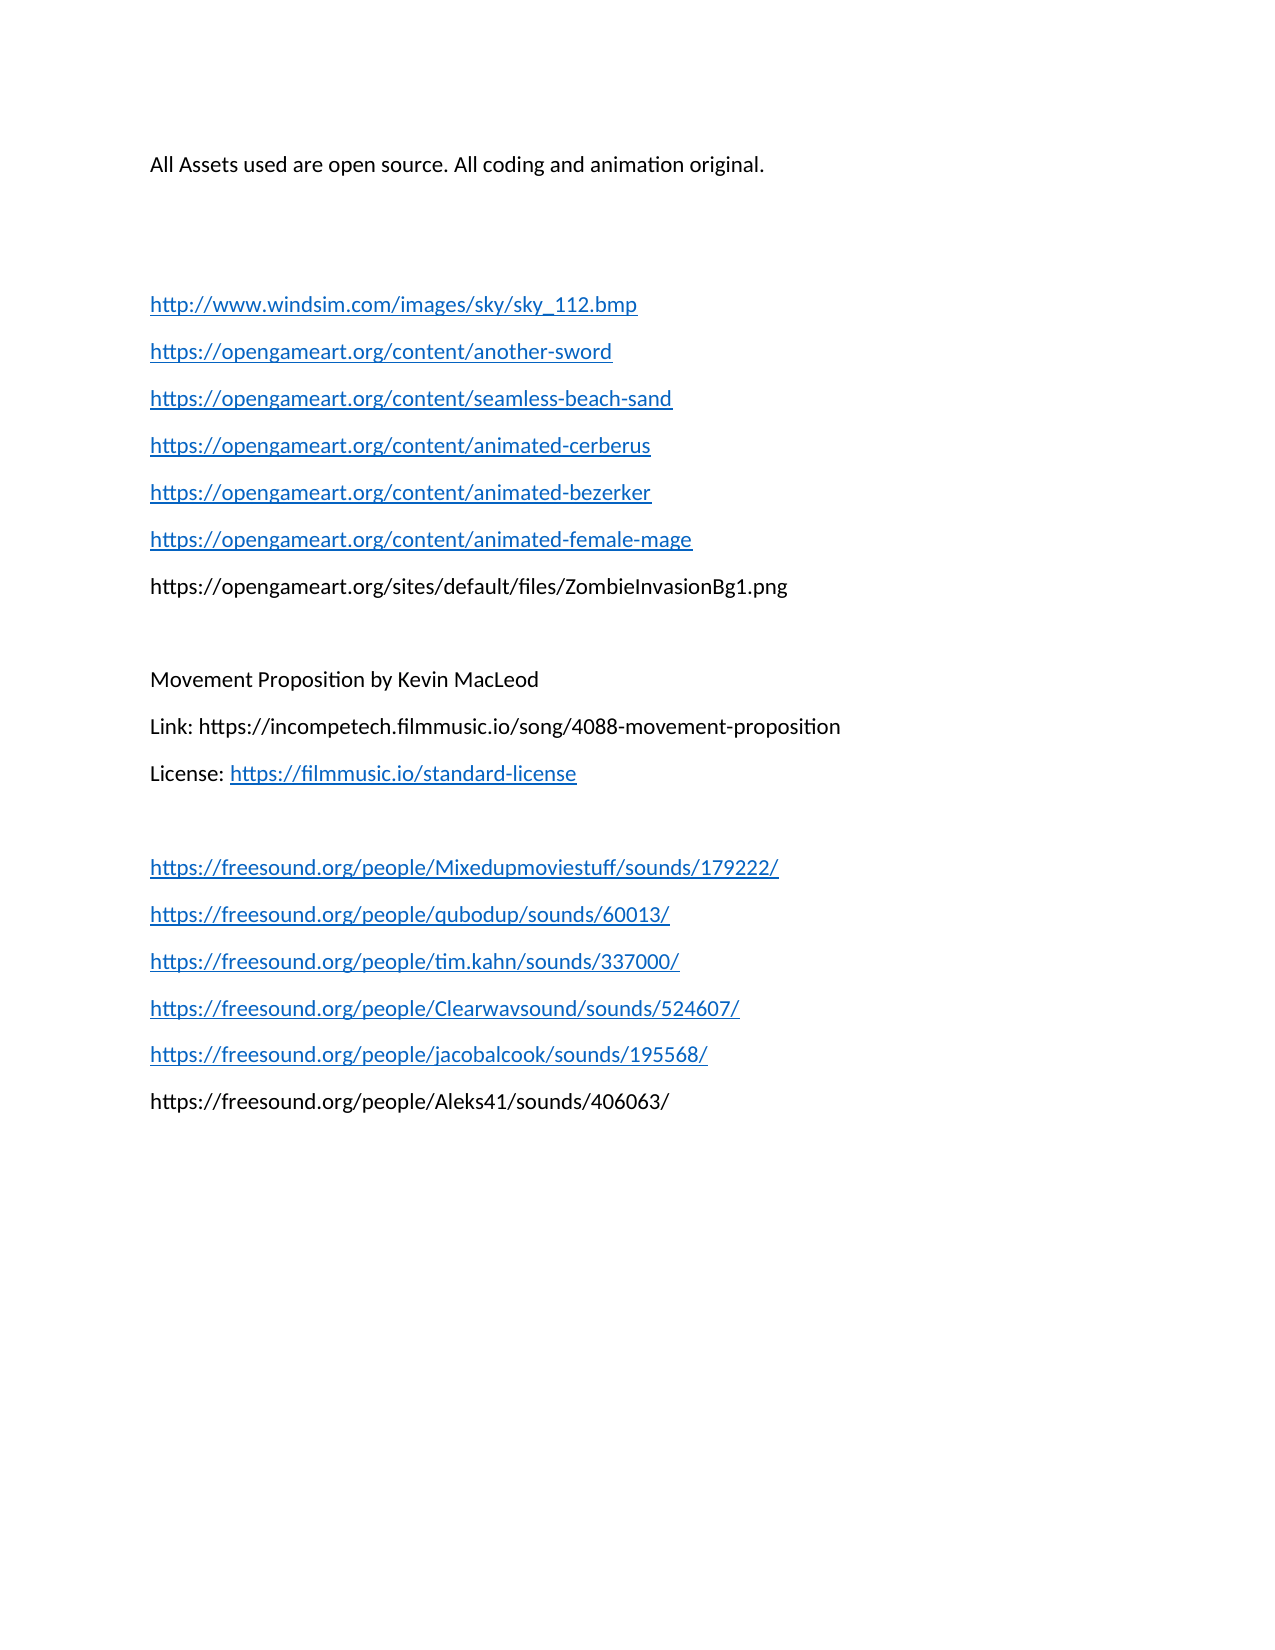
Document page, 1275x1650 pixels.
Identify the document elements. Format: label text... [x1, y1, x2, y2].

text https://opengameart.org/content/animated-bezerker [150, 478, 1125, 506]
text https://opengameart.org/sites/default/files/ZombieInvasionBg1.png [150, 572, 1125, 600]
text https://opengameart.org/content/animated-cerberus [150, 431, 1125, 459]
text https://opengameart.org/content/animated-female-mage [150, 525, 1125, 553]
text License: https://filmmusic.io/standard-license [150, 759, 1125, 787]
text https://opengameart.org/content/another-sword [150, 337, 1125, 366]
text Link: https://incompetech.filmmusic.io/song/4088-movement-proposition [150, 712, 1125, 741]
text https://freesound.org/people/Clearwavsound/sounds/524607/ [150, 994, 1125, 1022]
text https://freesound.org/people/Aleks41/sounds/406063/ [150, 1087, 1125, 1116]
text https://freesound.org/people/Mixedupmoviestuff/sounds/179222/ [150, 853, 1125, 881]
text https://freesound.org/people/jacobalcook/sounds/195568/ [150, 1041, 1125, 1069]
text https://freesound.org/people/qubodup/sounds/60013/ [150, 900, 1125, 928]
text All Assets used are open source. All coding and animation original. [150, 150, 1125, 178]
text Movement Proposition by Kevin MacLeod [150, 666, 1125, 694]
text https://freesound.org/people/tim.kahn/sounds/337000/ [150, 947, 1125, 975]
text http://www.windsim.com/images/sky/sky_112.bmp [150, 291, 1125, 319]
text https://opengameart.org/content/seamless-beach-sand [150, 384, 1125, 412]
